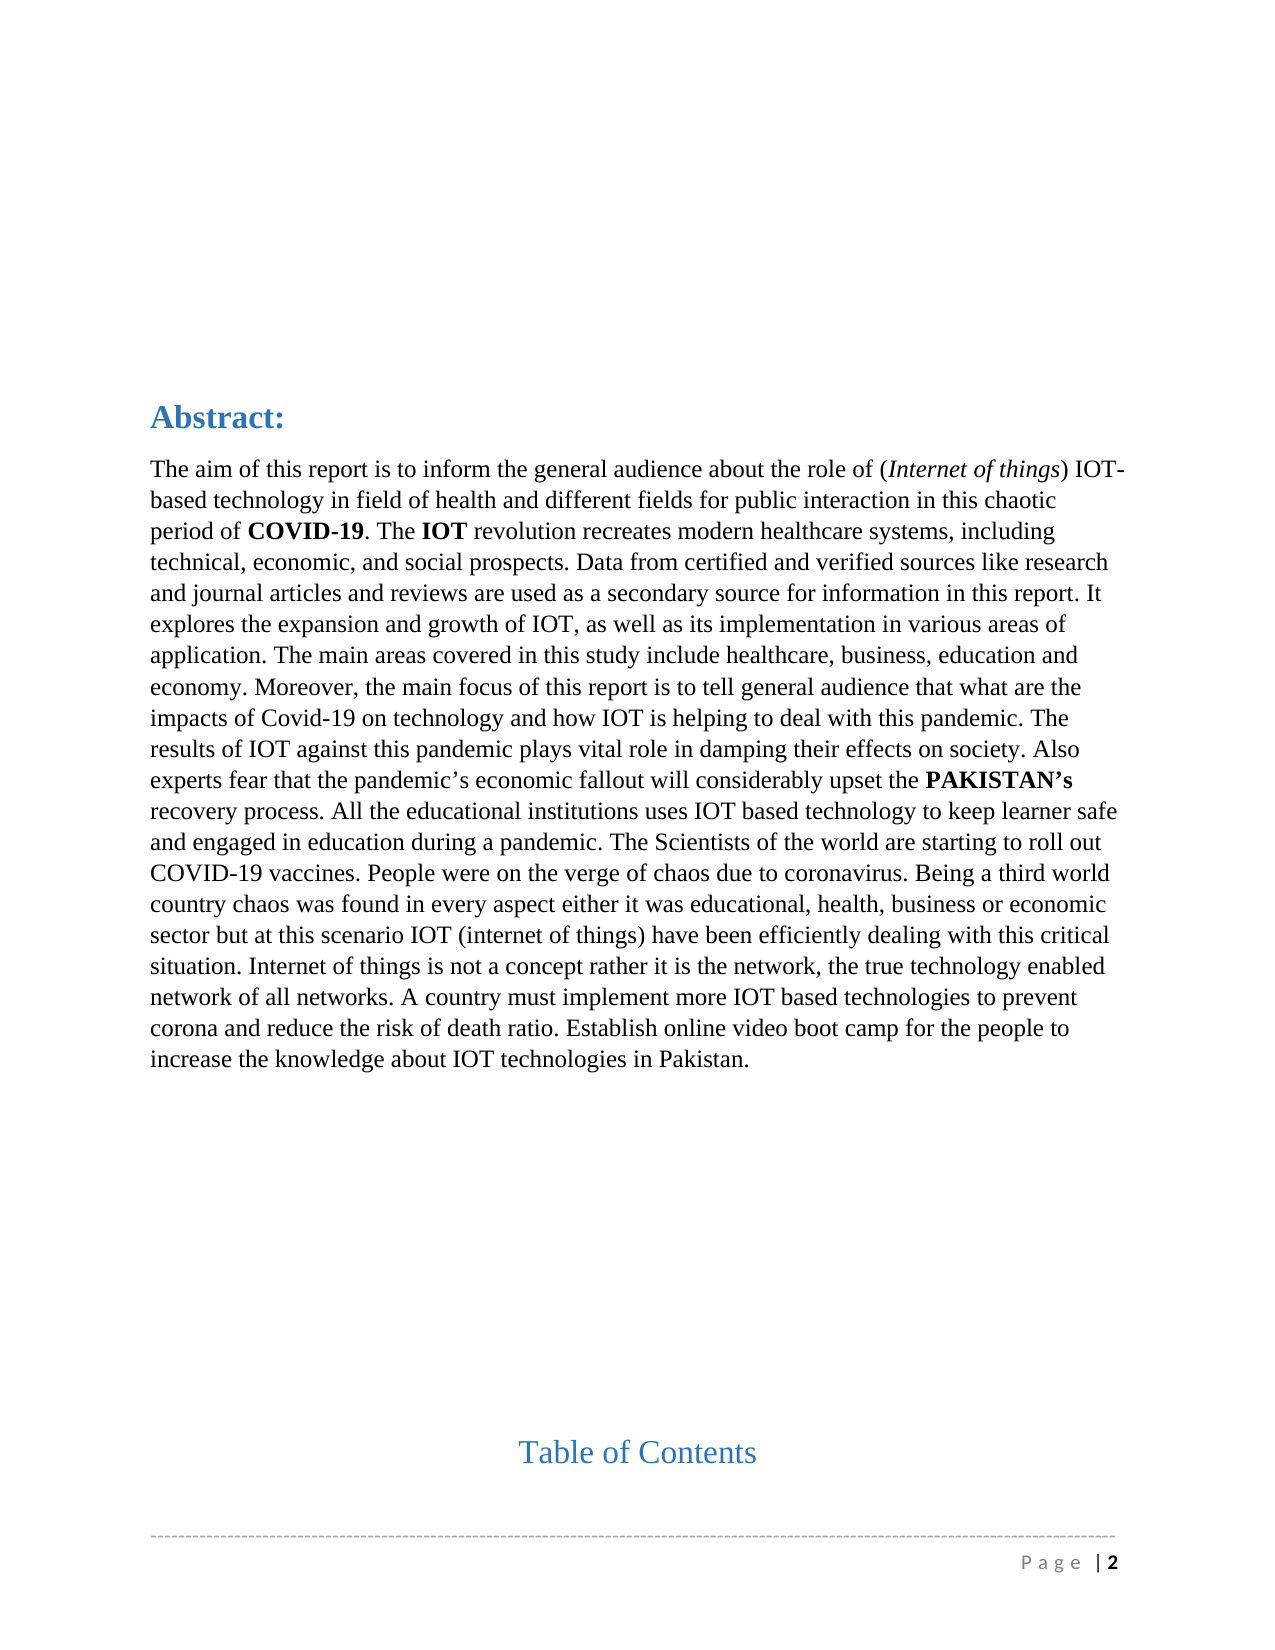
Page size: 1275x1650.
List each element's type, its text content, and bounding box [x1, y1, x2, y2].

text The aim of this report is to inform the general audience about the role of (Internet of things) IOT-based technology in field of health and different fields for public interaction in this chaotic period of COVID-19. The IOT revolution recreates modern healthcare systems, including technical, economic, and social prospects. Data from certified and verified sources like research and journal articles and reviews are used as a secondary source for information in this report. It explores the expansion and growth of IOT, as well as its implementation in various areas of application. The main areas covered in this study include healthcare, business, education and economy. Moreover, the main focus of this report is to tell general audience that what are the impacts of Covid-19 on technology and how IOT is helping to deal with this pandemic. The results of IOT against this pandemic plays vital role in damping their effects on society. Also experts fear that the pandemic’s economic fallout will considerably upset the PAKISTAN’s recovery process. All the educational institutions uses IOT based technology to keep learner safe and engaged in education during a pandemic. The Scientists of the world are starting to roll out COVID-19 vaccines. People were on the verge of chaos due to coronavirus. Being a third world country chaos was found in every aspect either it was educational, health, business or economic sector but at this scenario IOT (internet of things) have been efficiently dealing with this critical situation. Internet of things is not a concept rather it is the network, the true technology enabled network of all networks. A country must implement more IOT based technologies to prevent corona and reduce the risk of death ratio. Establish online video boot camp for the people to increase the knowledge about IOT technologies in Pakistan. [150, 454, 1125, 1073]
subtitle Abstract: [150, 397, 1125, 435]
